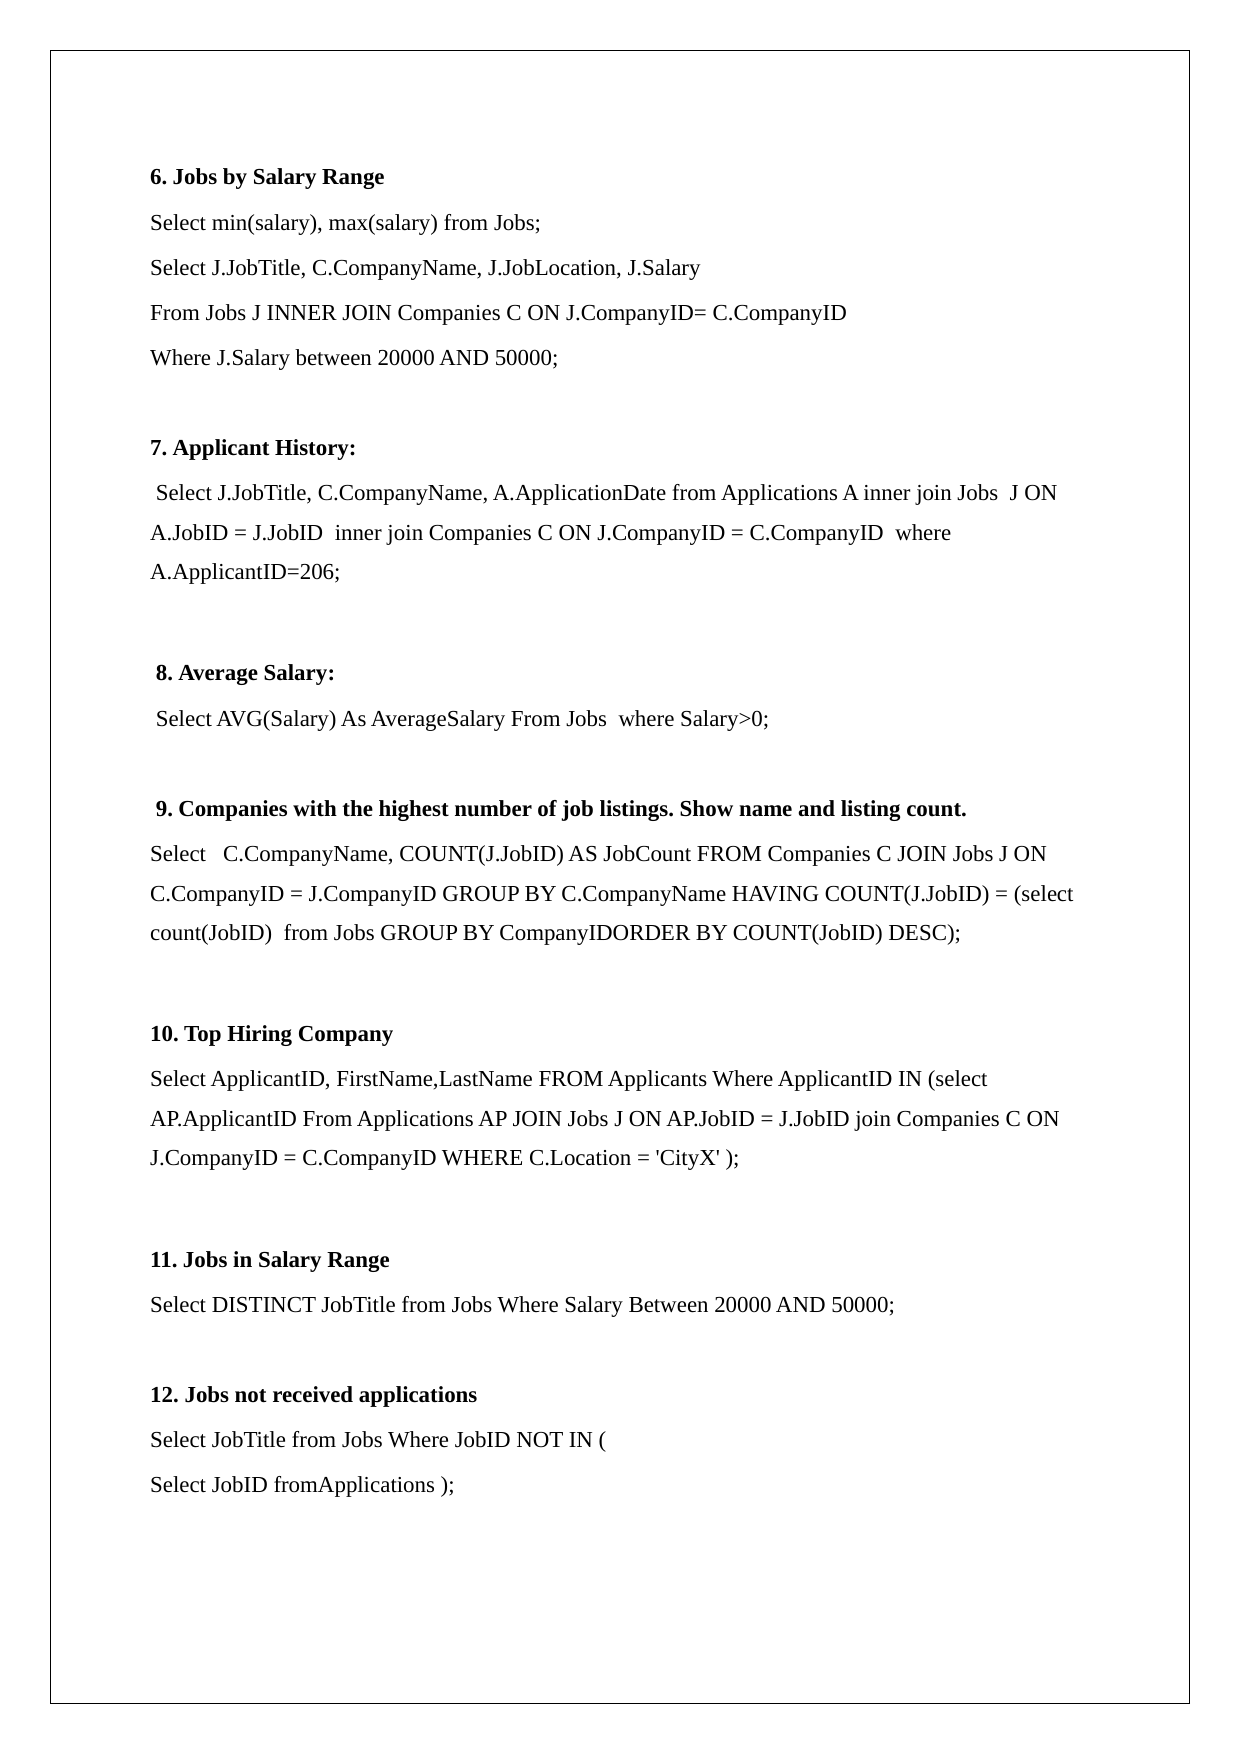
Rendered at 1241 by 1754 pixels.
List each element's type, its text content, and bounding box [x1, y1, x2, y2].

text Select JobID fromApplications ); [150, 1471, 1090, 1498]
text 6. Jobs by Salary Range [150, 163, 1090, 190]
text Select ApplicantID, FirstName,LastName FROM Applicants Where ApplicantID IN (select AP.ApplicantID From Applications AP JOIN Jobs J ON AP.JobID = J.JobID join Companies C ON J.CompanyID = C.CompanyID WHERE C.Location = 'CityX' ); [150, 1066, 1090, 1171]
text From Jobs J INNER JOIN Companies C ON J.CompanyID= C.CompanyID [150, 299, 1090, 325]
text Select AVG(Salary) As AverageSalary From Jobs where Salary>0; [150, 705, 1090, 731]
text 10. Top Hiring Company [150, 1020, 1090, 1047]
text Select JobTitle from Jobs Where JobID NOT IN ( [150, 1426, 1090, 1453]
text Select J.JobTitle, C.CompanyName, A.ApplicationDate from Applications A inner join Jobs J ON A.JobID = J.JobID inner join Companies C ON J.CompanyID = C.CompanyID where A.ApplicantID=206; [150, 479, 1090, 584]
text Select DISTINCT JobTitle from Jobs Where Salary Between 20000 AND 50000; [150, 1291, 1090, 1317]
text 8. Average Salary: [150, 659, 1090, 686]
text 7. Applicant History: [150, 434, 1090, 460]
text 11. Jobs in Salary Range [150, 1246, 1090, 1272]
text 12. Jobs not received applications [150, 1381, 1090, 1407]
text Select min(salary), max(salary) from Jobs; [150, 208, 1090, 235]
text 9. Companies with the highest number of job listings. Show name and listing count. [150, 795, 1090, 821]
text Select C.CompanyName, COUNT(J.JobID) AS JobCount FROM Companies C JOIN Jobs J ON C.CompanyID = J.CompanyID GROUP BY C.CompanyName HAVING COUNT(J.JobID) = (select count(JobID) from Jobs GROUP BY CompanyIDORDER BY COUNT(JobID) DESC); [150, 840, 1090, 945]
text Select J.JobTitle, C.CompanyName, J.JobLocation, J.Salary [150, 254, 1090, 280]
text Where J.Salary between 20000 AND 50000; [150, 344, 1090, 370]
